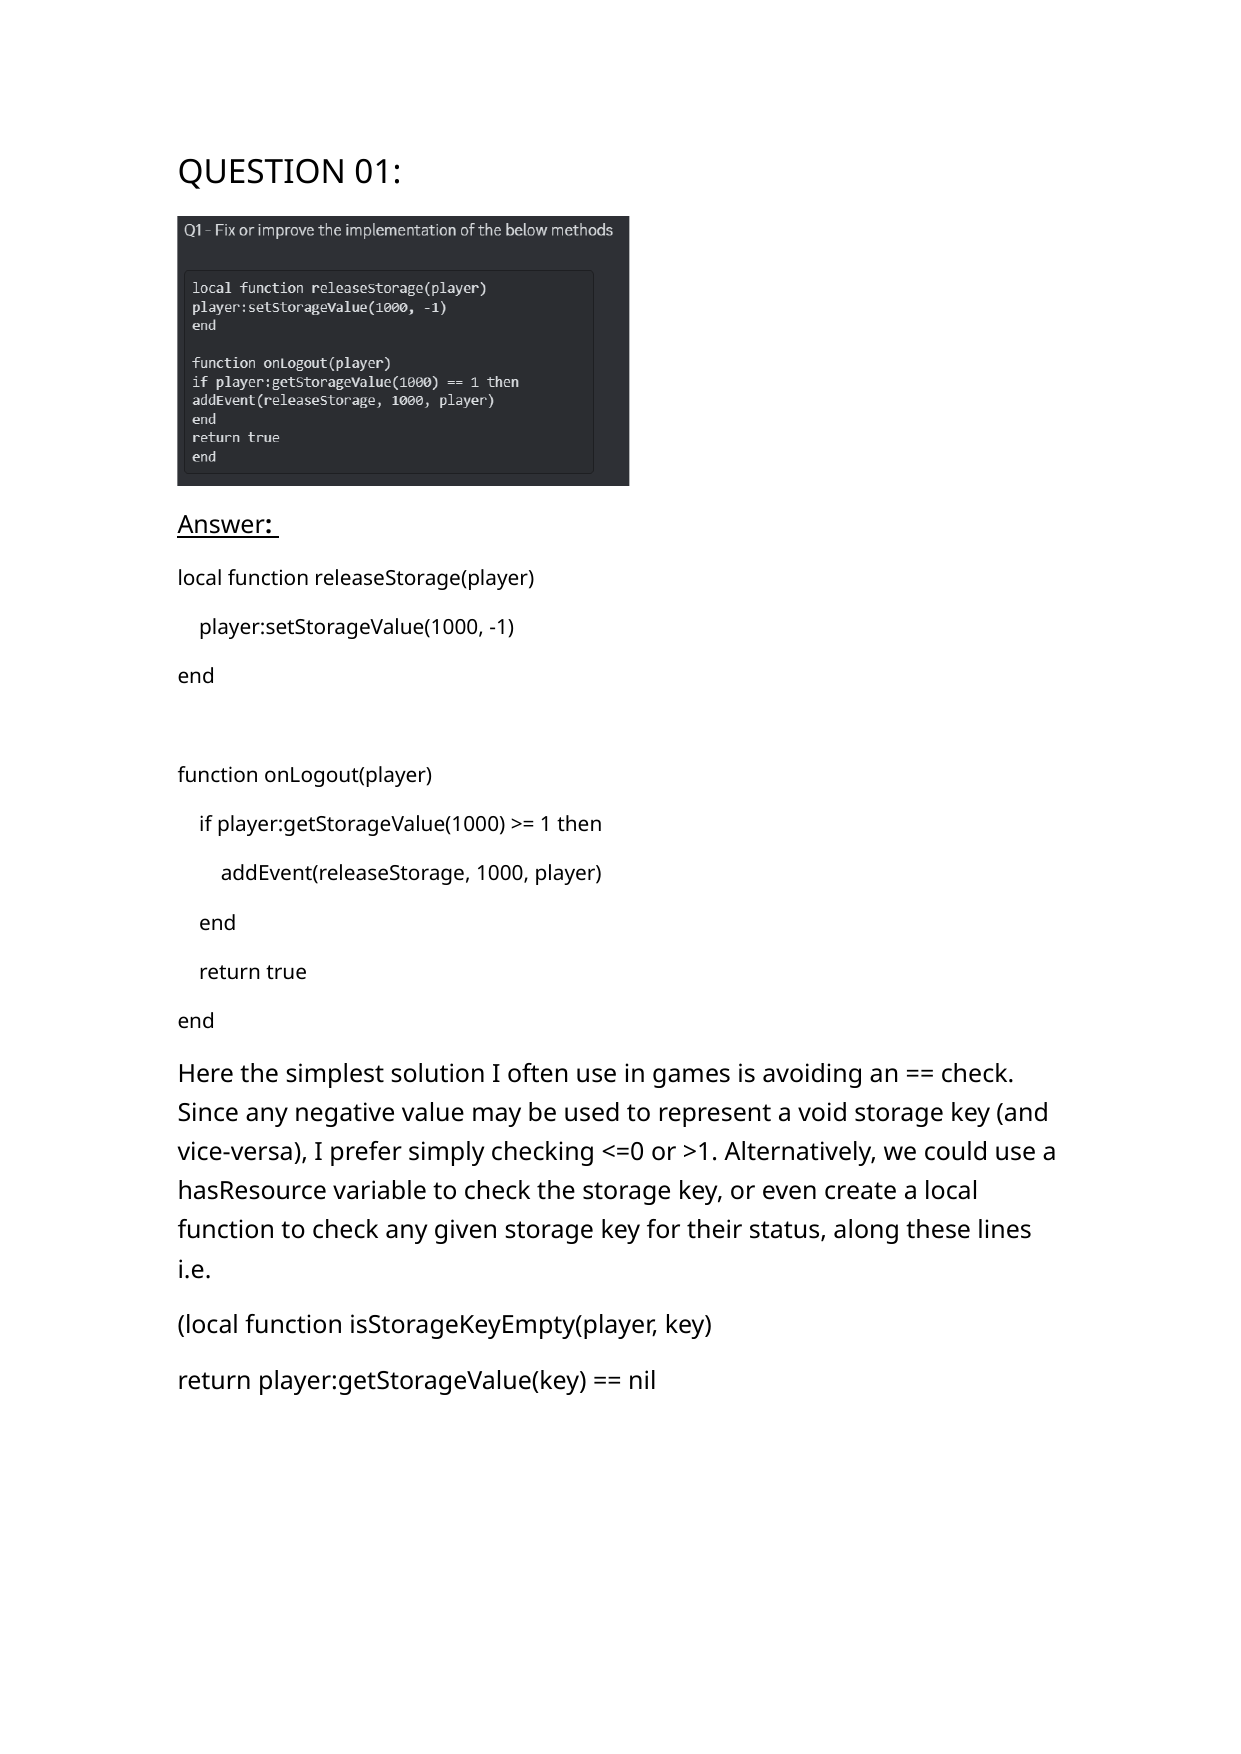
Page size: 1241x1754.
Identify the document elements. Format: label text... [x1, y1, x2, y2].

text Answer: [177, 507, 1063, 541]
text (local function isStorageKeyEmpty(player, key) [177, 1307, 1063, 1341]
text addEvent(releaseStorage, 1000, player) [177, 858, 1063, 887]
text return player:getStorageValue(key) == nil [177, 1363, 1063, 1397]
text end [177, 1006, 1063, 1035]
text QUESTION 01: [177, 148, 1063, 193]
text end [177, 661, 1063, 690]
text if player:getStorageValue(1000) >= 1 then [177, 809, 1063, 838]
text local function releaseStorage(player) [177, 563, 1063, 591]
text player:setStorageValue(1000, -1) [177, 612, 1063, 641]
text return true [177, 957, 1063, 985]
picture [177, 216, 630, 486]
text function onLogout(player) [177, 760, 1063, 788]
text end [177, 908, 1063, 936]
text Here the simplest solution I often use in games is avoiding an == check. Since any negative value may be used to represent a void storage key (and vice-versa), I prefer simply checking <=0 or >1. Alternatively, we could use a hasResource variable to check the storage key, or even create a local function to check any given storage key for their status, along these lines i.e. [177, 1056, 1063, 1285]
